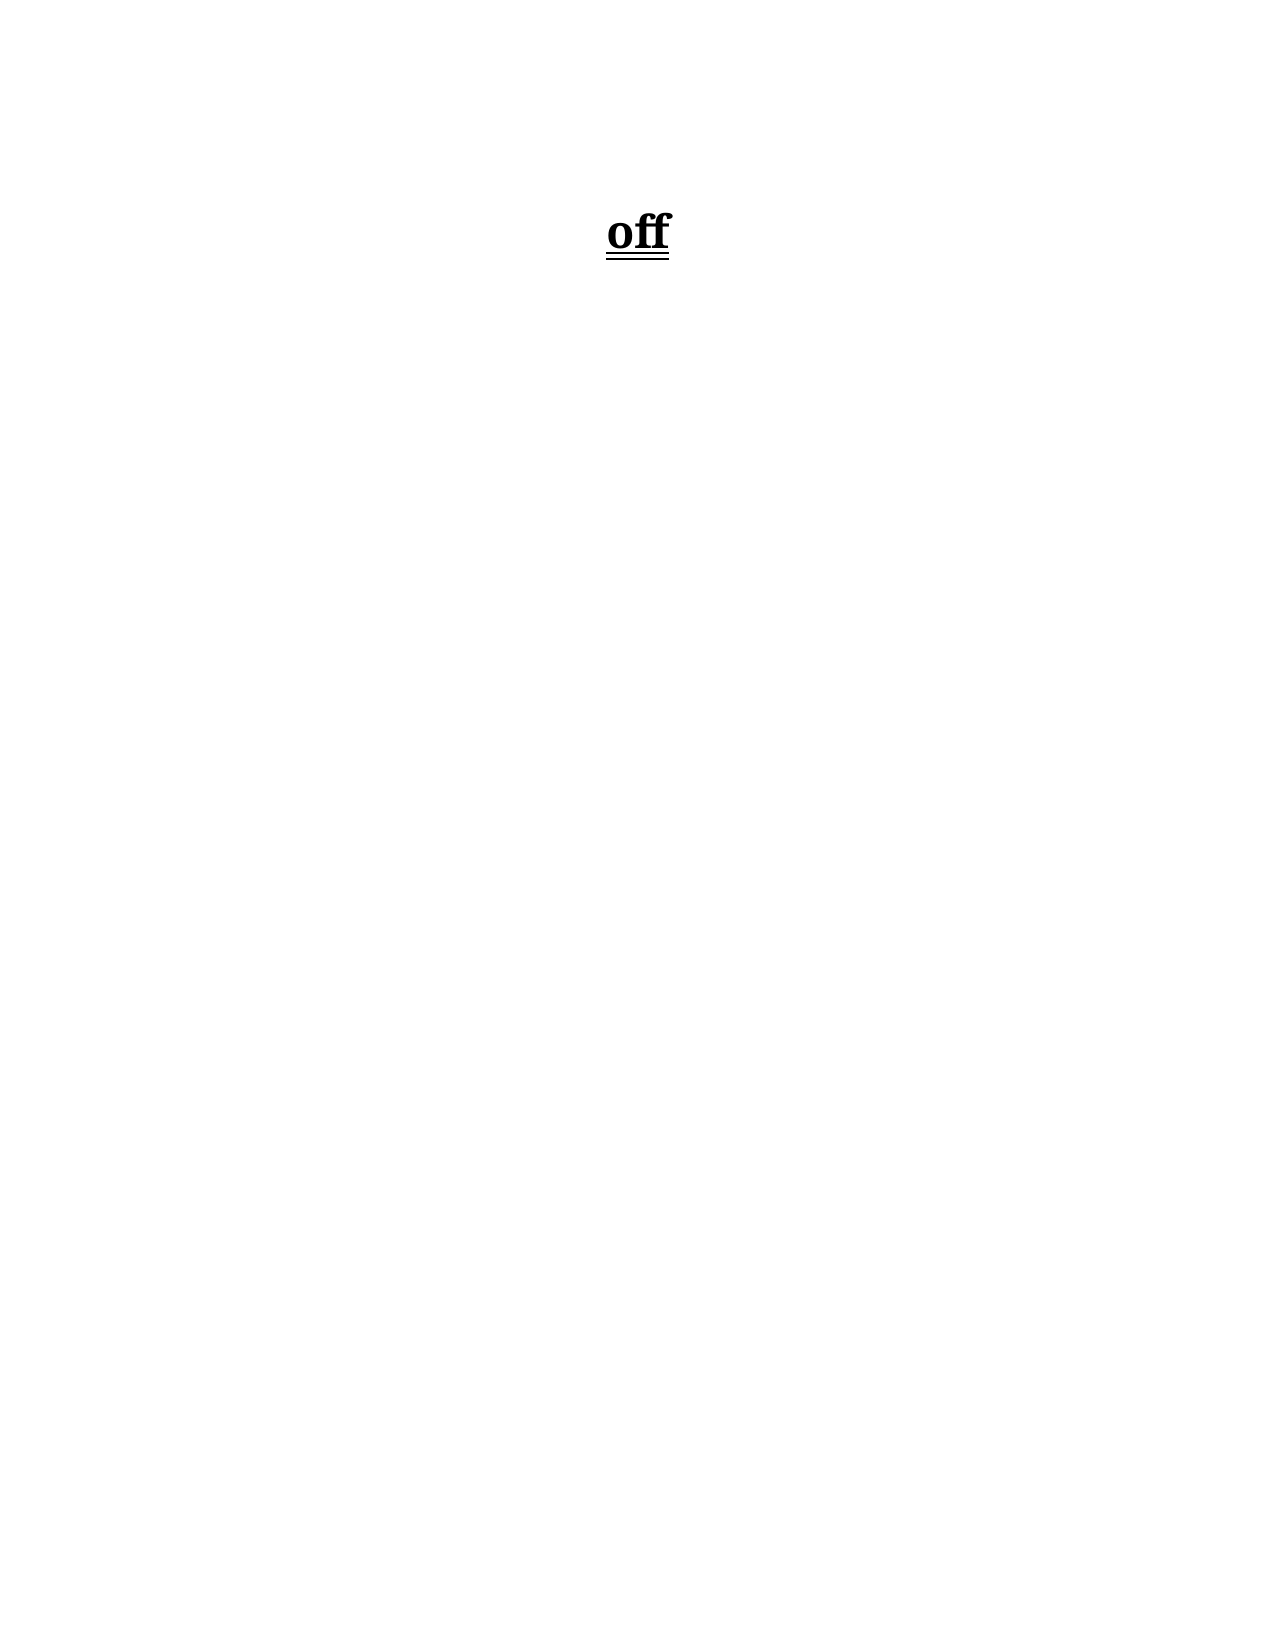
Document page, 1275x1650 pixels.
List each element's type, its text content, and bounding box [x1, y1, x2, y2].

subtitle off [150, 200, 1125, 262]
